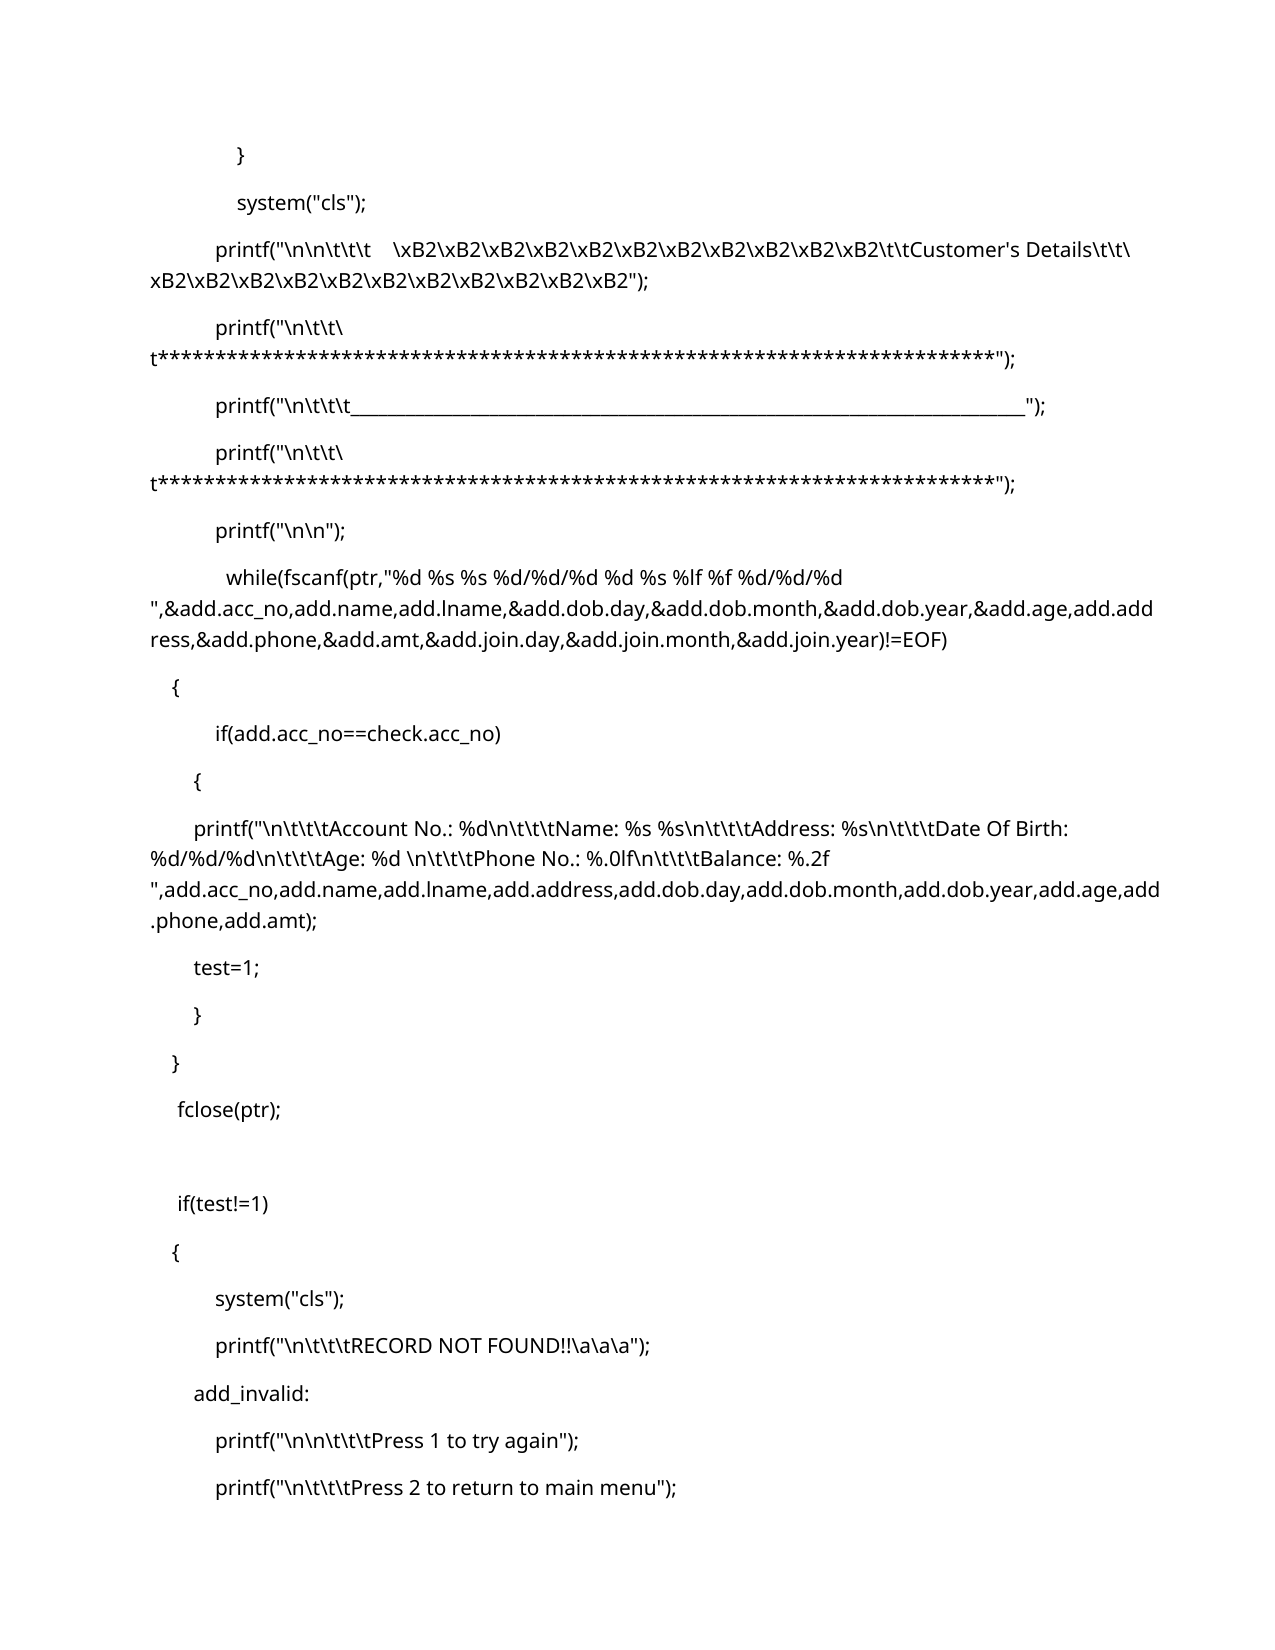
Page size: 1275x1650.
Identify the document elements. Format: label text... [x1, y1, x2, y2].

text printf("\n\t\t\tRECORD NOT FOUND!!\a\a\a"); [150, 1331, 1162, 1360]
text { [150, 767, 1162, 795]
text system("cls"); [150, 1284, 1162, 1313]
text printf("\n\t\t\t_________________________________________________________________________"); [150, 391, 1162, 419]
text { [150, 672, 1162, 701]
text add_invalid: [150, 1379, 1162, 1407]
text if(add.acc_no==check.acc_no) [150, 719, 1162, 748]
text printf("\n\t\t\tAccount No.: %d\n\t\t\tName: %s %s\n\t\t\tAddress: %s\n\t\t\tDate Of Birth: %d/%d/%d\n\t\t\tAge: %d \n\t\t\tPhone No.: %.0lf\n\t\t\tBalance: %.2f ",add.acc_no,add.name,add.lname,add.address,add.dob.day,add.dob.month,add.dob.year,add.age,add.phone,add.amt); [150, 814, 1162, 934]
text } [150, 1000, 1162, 1029]
text printf("\n\t\t\t*************************************************************************"); [150, 313, 1162, 372]
text printf("\n\n\t\t\tPress 1 to try again"); [150, 1426, 1162, 1454]
text if(test!=1) [150, 1189, 1162, 1218]
text printf("\n\t\t\tPress 2 to return to main menu"); [150, 1473, 1162, 1502]
text test=1; [150, 953, 1162, 982]
text printf("\n\n\t\t\t \xB2\xB2\xB2\xB2\xB2\xB2\xB2\xB2\xB2\xB2\xB2\t\tCustomer's Details\t\t\xB2\xB2\xB2\xB2\xB2\xB2\xB2\xB2\xB2\xB2\xB2"); [150, 235, 1162, 294]
text fclose(ptr); [150, 1095, 1162, 1123]
text system("cls"); [150, 188, 1162, 216]
text printf("\n\n"); [150, 516, 1162, 545]
text } [150, 141, 1162, 169]
text while(fscanf(ptr,"%d %s %s %d/%d/%d %d %s %lf %f %d/%d/%d ",&add.acc_no,add.name,add.lname,&add.dob.day,&add.dob.month,&add.dob.year,&add.age,add.address,&add.phone,&add.amt,&add.join.day,&add.join.month,&add.join.year)!=EOF) [150, 563, 1162, 653]
text } [150, 1048, 1162, 1076]
text { [150, 1237, 1162, 1265]
text printf("\n\t\t\t*************************************************************************"); [150, 438, 1162, 497]
